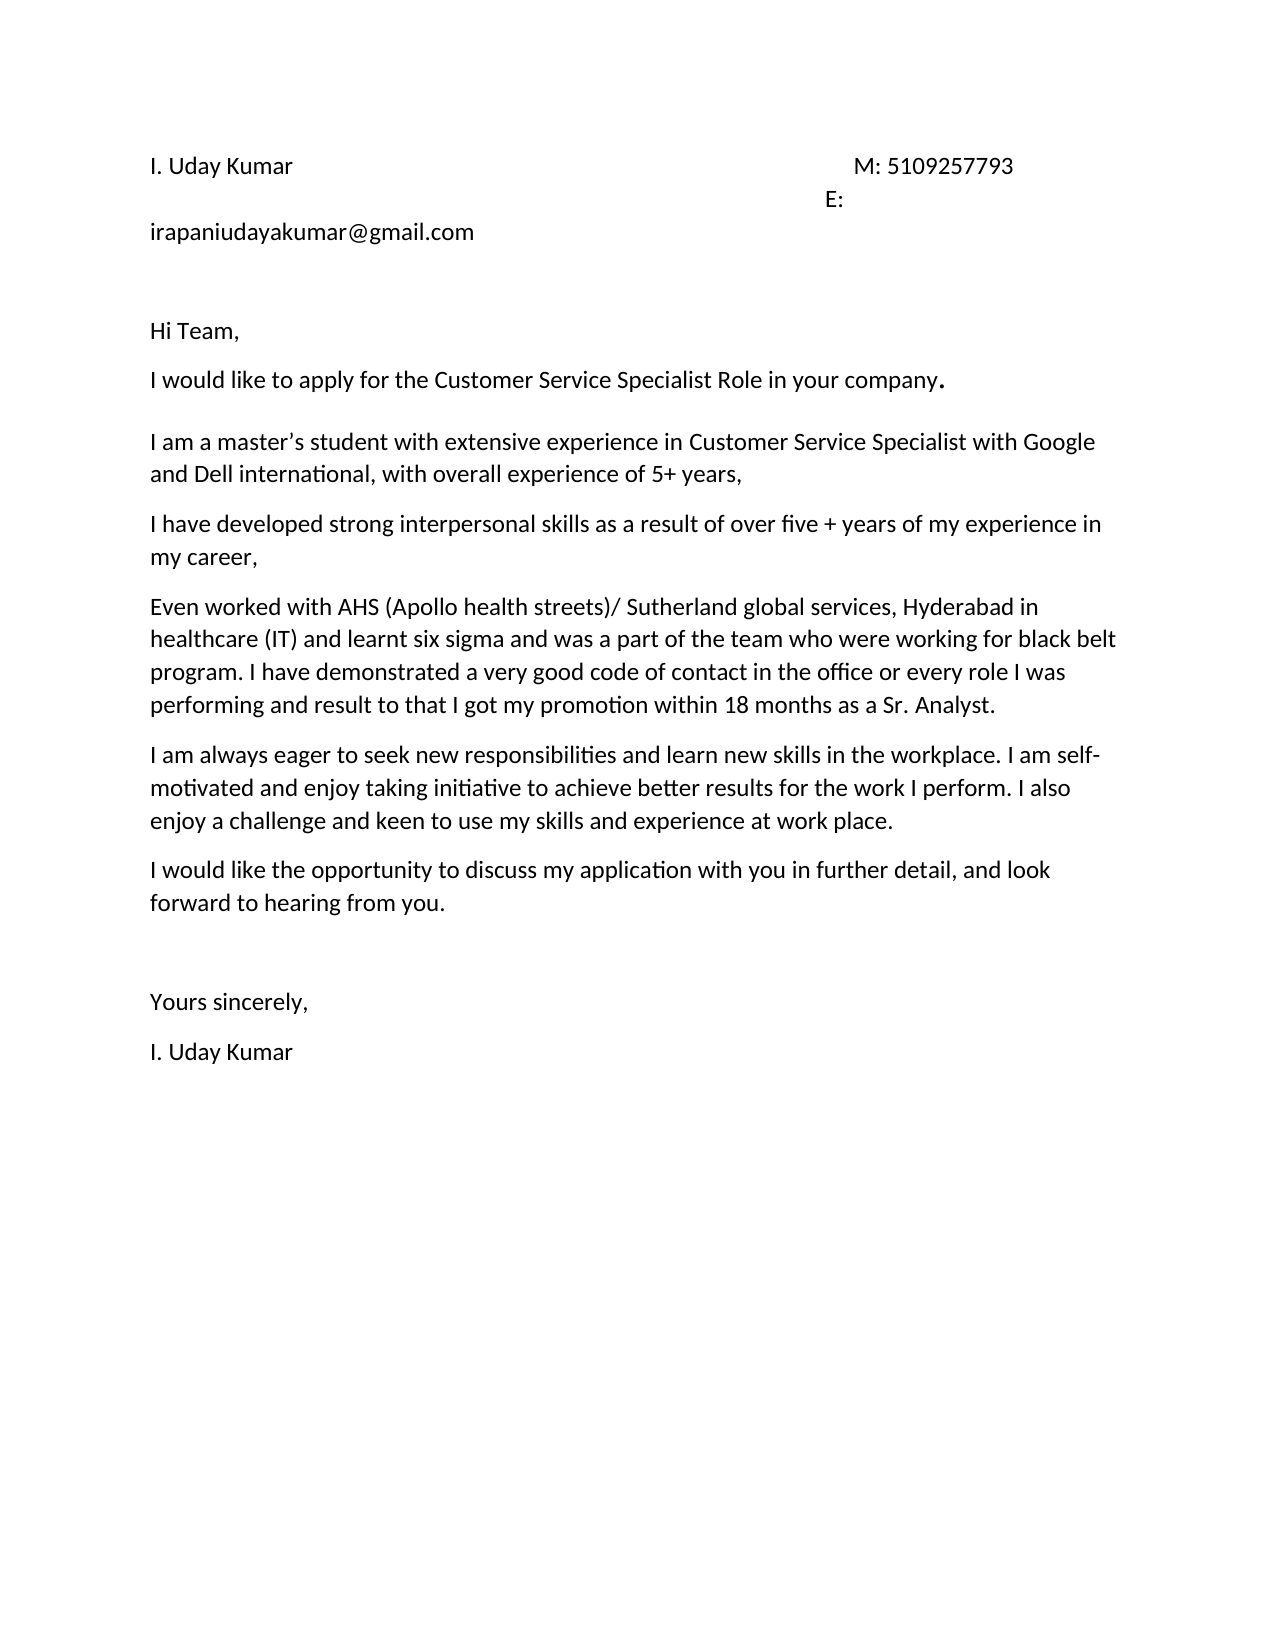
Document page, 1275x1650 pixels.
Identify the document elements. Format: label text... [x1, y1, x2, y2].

text Hi Team, [150, 315, 1125, 346]
subtitle I would like to apply for the Customer Service Specialist Role in your company. [150, 364, 1125, 395]
text I would like the opportunity to discuss my application with you in further detail, and look forward to hearing from you. [150, 854, 1125, 918]
text I. Uday Kumar [150, 1036, 1125, 1067]
text I am a master’s student with extensive experience in Customer Service Specialist with Google and Dell international, with overall experience of 5+ years, [150, 426, 1125, 489]
text Even worked with AHS (Apollo health streets)/ Sutherland global services, Hyderabad in healthcare (IT) and learnt six sigma and was a part of the team who were working for black belt program. I have demonstrated a very good code of contact in the office or every role I was performing and result to that I got my promotion within 18 months as a Sr. Analyst. [150, 591, 1125, 720]
text Yours sincerely, [150, 986, 1125, 1017]
text I. Uday Kumar M: 5109257793 E: irapaniudayakumar@gmail.com [150, 150, 1125, 246]
text I am always eager to seek new responsibilities and learn new skills in the workplace. I am self-motivated and enjoy taking initiative to achieve better results for the work I perform. I also enjoy a challenge and keen to use my skills and experience at work place. [150, 739, 1125, 835]
text I have developed strong interpersonal skills as a result of over five + years of my experience in my career, [150, 508, 1125, 572]
